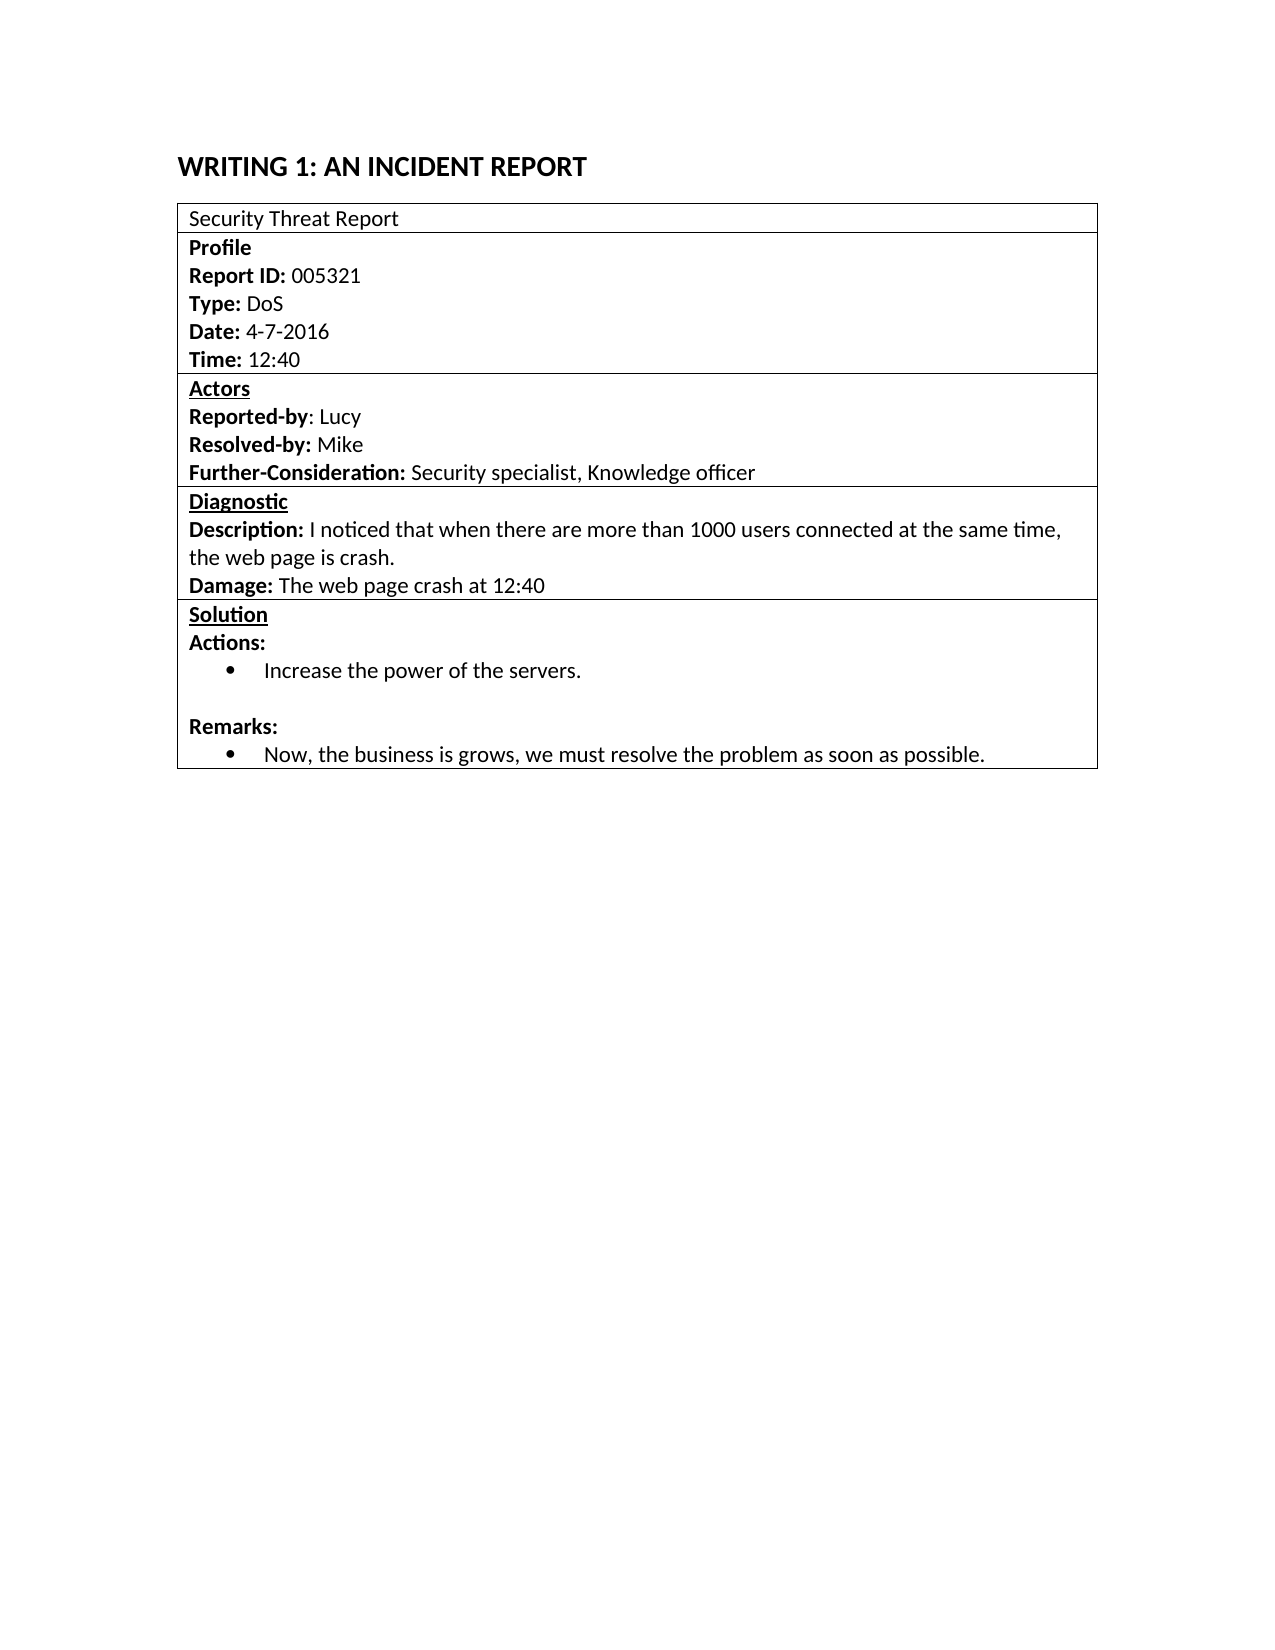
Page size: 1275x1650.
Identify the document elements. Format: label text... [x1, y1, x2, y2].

table_cell Profile Report ID: 005321 Type: DoS Date: 4-7-2016 Time: 12:40 [178, 233, 1097, 373]
table_cell Actors Reported-by: Lucy Resolved-by: Mike Further-Consideration: Security specialist, Knowledge officer [178, 374, 1097, 486]
table_cell Diagnostic Description: I noticed that when there are more than 1000 users connected at the same time, the web page is crash. Damage: The web page crash at 12:40 [178, 487, 1097, 599]
table_cell Solution Actions: Increase the power of the servers. Remarks: Now, the business is grows, we must resolve the problem as soon as possible. [178, 600, 1097, 768]
text WRITING 1: AN INCIDENT REPORT [177, 148, 1098, 183]
table_header Security Threat Report [178, 204, 1097, 232]
